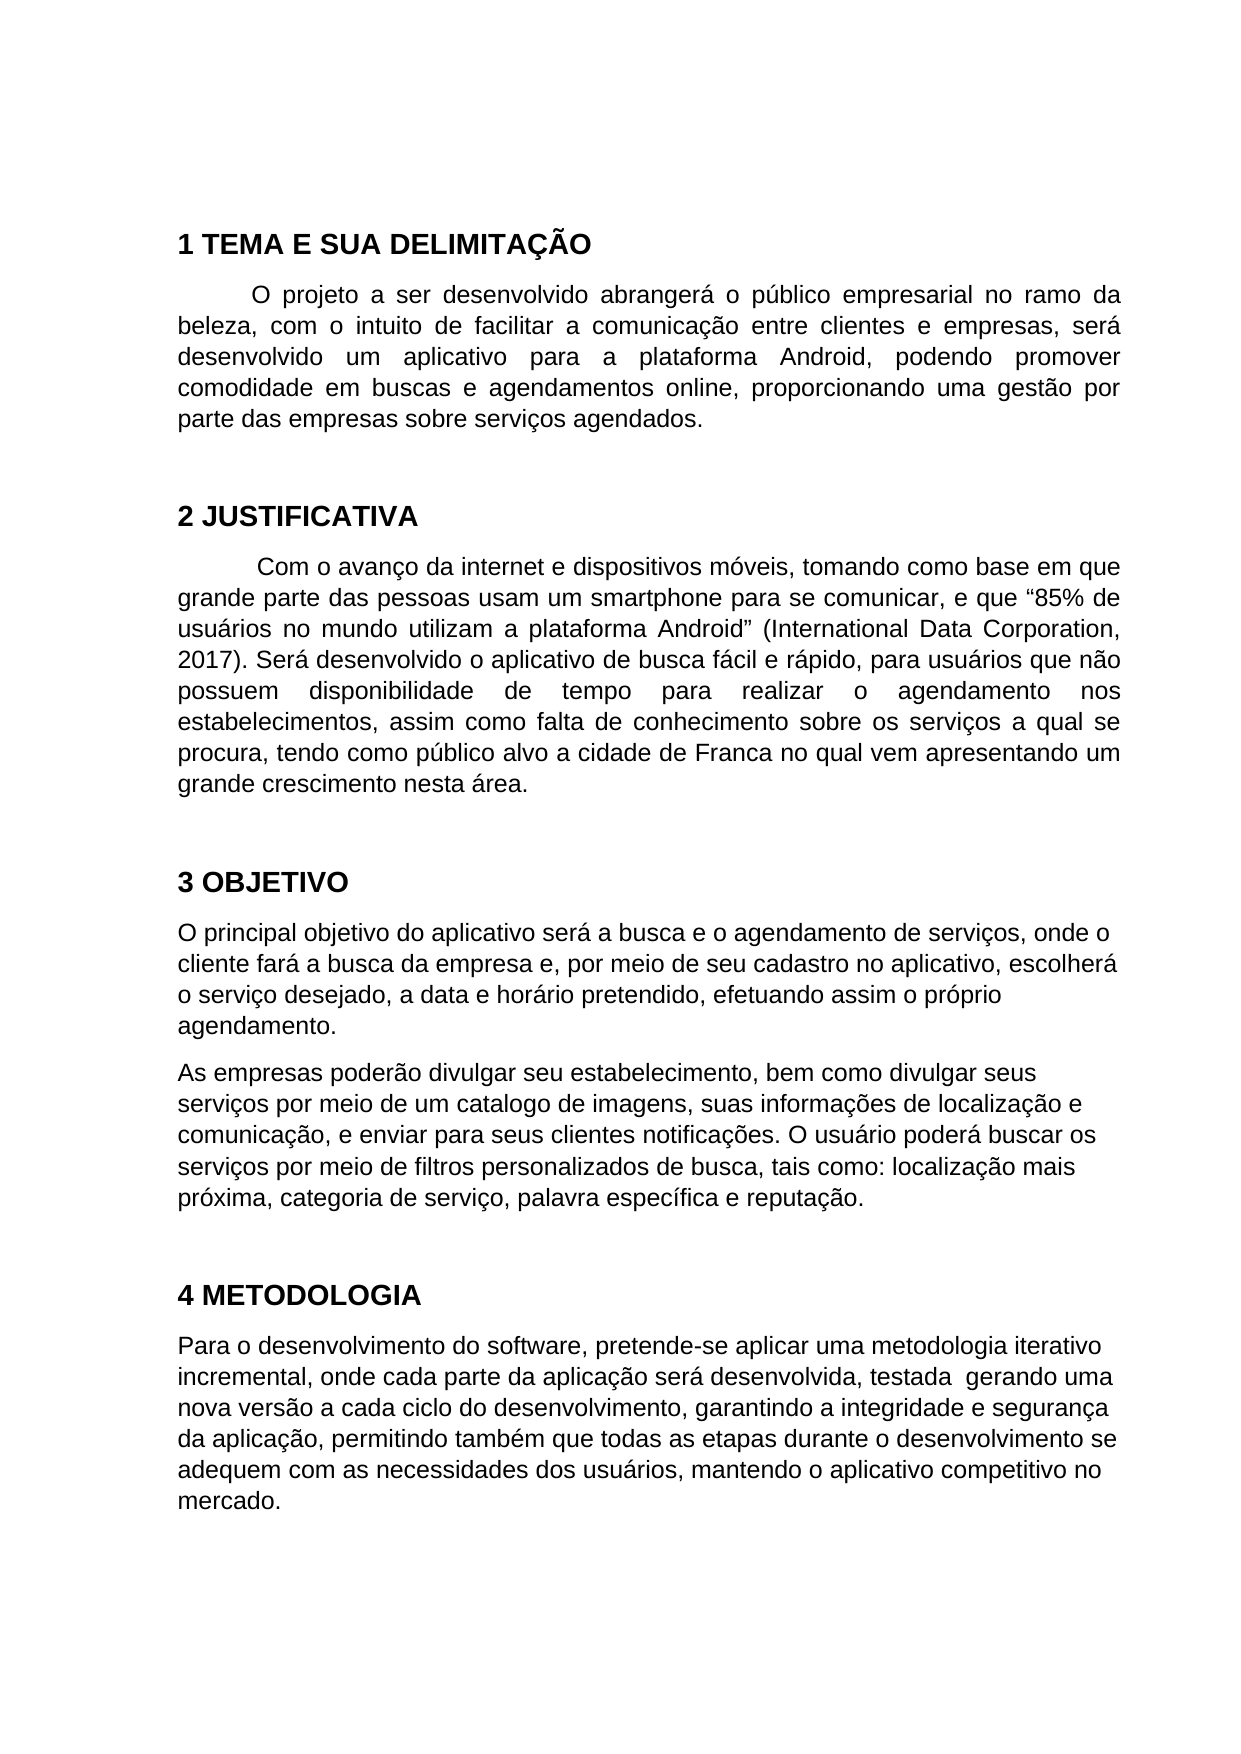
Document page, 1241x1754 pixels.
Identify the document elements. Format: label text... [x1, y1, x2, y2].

text As empresas poderão divulgar seu estabelecimento, bem como divulgar seus serviços por meio de um catalogo de imagens, suas informações de localização e comunicação, e enviar para seus clientes notificações. O usuário poderá buscar os serviços por meio de filtros personalizados de busca, tais como: localização mais próxima, categoria de serviço, palavra específica e reputação. [177, 1058, 1122, 1211]
text 2 JUSTIFICATIVA [177, 499, 1122, 533]
text 1 TEMA E SUA DELIMITAÇÃO [177, 227, 1122, 260]
text 3 OBJETIVO [177, 865, 1122, 898]
text Para o desenvolvimento do software, pretende-se aplicar uma metodologia iterativo incremental, onde cada parte da aplicação será desenvolvida, testada gerando uma nova versão a cada ciclo do desenvolvimento, garantindo a integridade e segurança da aplicação, permitindo também que todas as etapas durante o desenvolvimento se adequem com as necessidades dos usuários, mantendo o aplicativo competitivo no mercado. [177, 1331, 1122, 1515]
text O projeto a ser desenvolvido abrangerá o público empresarial no ramo da beleza, com o intuito de facilitar a comunicação entre clientes e empresas, será desenvolvido um aplicativo para a plataforma Android, podendo promover comodidade em buscas e agendamentos online, proporcionando uma gestão por parte das empresas sobre serviços agendados. [177, 279, 1122, 432]
text O principal objetivo do aplicativo será a busca e o agendamento de serviços, onde o cliente fará a busca da empresa e, por meio de seu cadastro no aplicativo, escolherá o serviço desejado, a data e horário pretendido, efetuando assim o próprio agendamento. [177, 917, 1122, 1039]
text 4 METODOLOGIA [177, 1278, 1122, 1311]
text Com o avanço da internet e dispositivos móveis, tomando como base em que grande parte das pessoas usam um smartphone para se comunicar, e que “85% de usuários no mundo utilizam a plataforma Android” (International Data Corporation, 2017). Será desenvolvido o aplicativo de busca fácil e rápido, para usuários que não possuem disponibilidade de tempo para realizar o agendamento nos estabelecimentos, assim como falta de conhecimento sobre os serviços a qual se procura, tendo como público alvo a cidade de Franca no qual vem apresentando um grande crescimento nesta área. [177, 552, 1122, 798]
